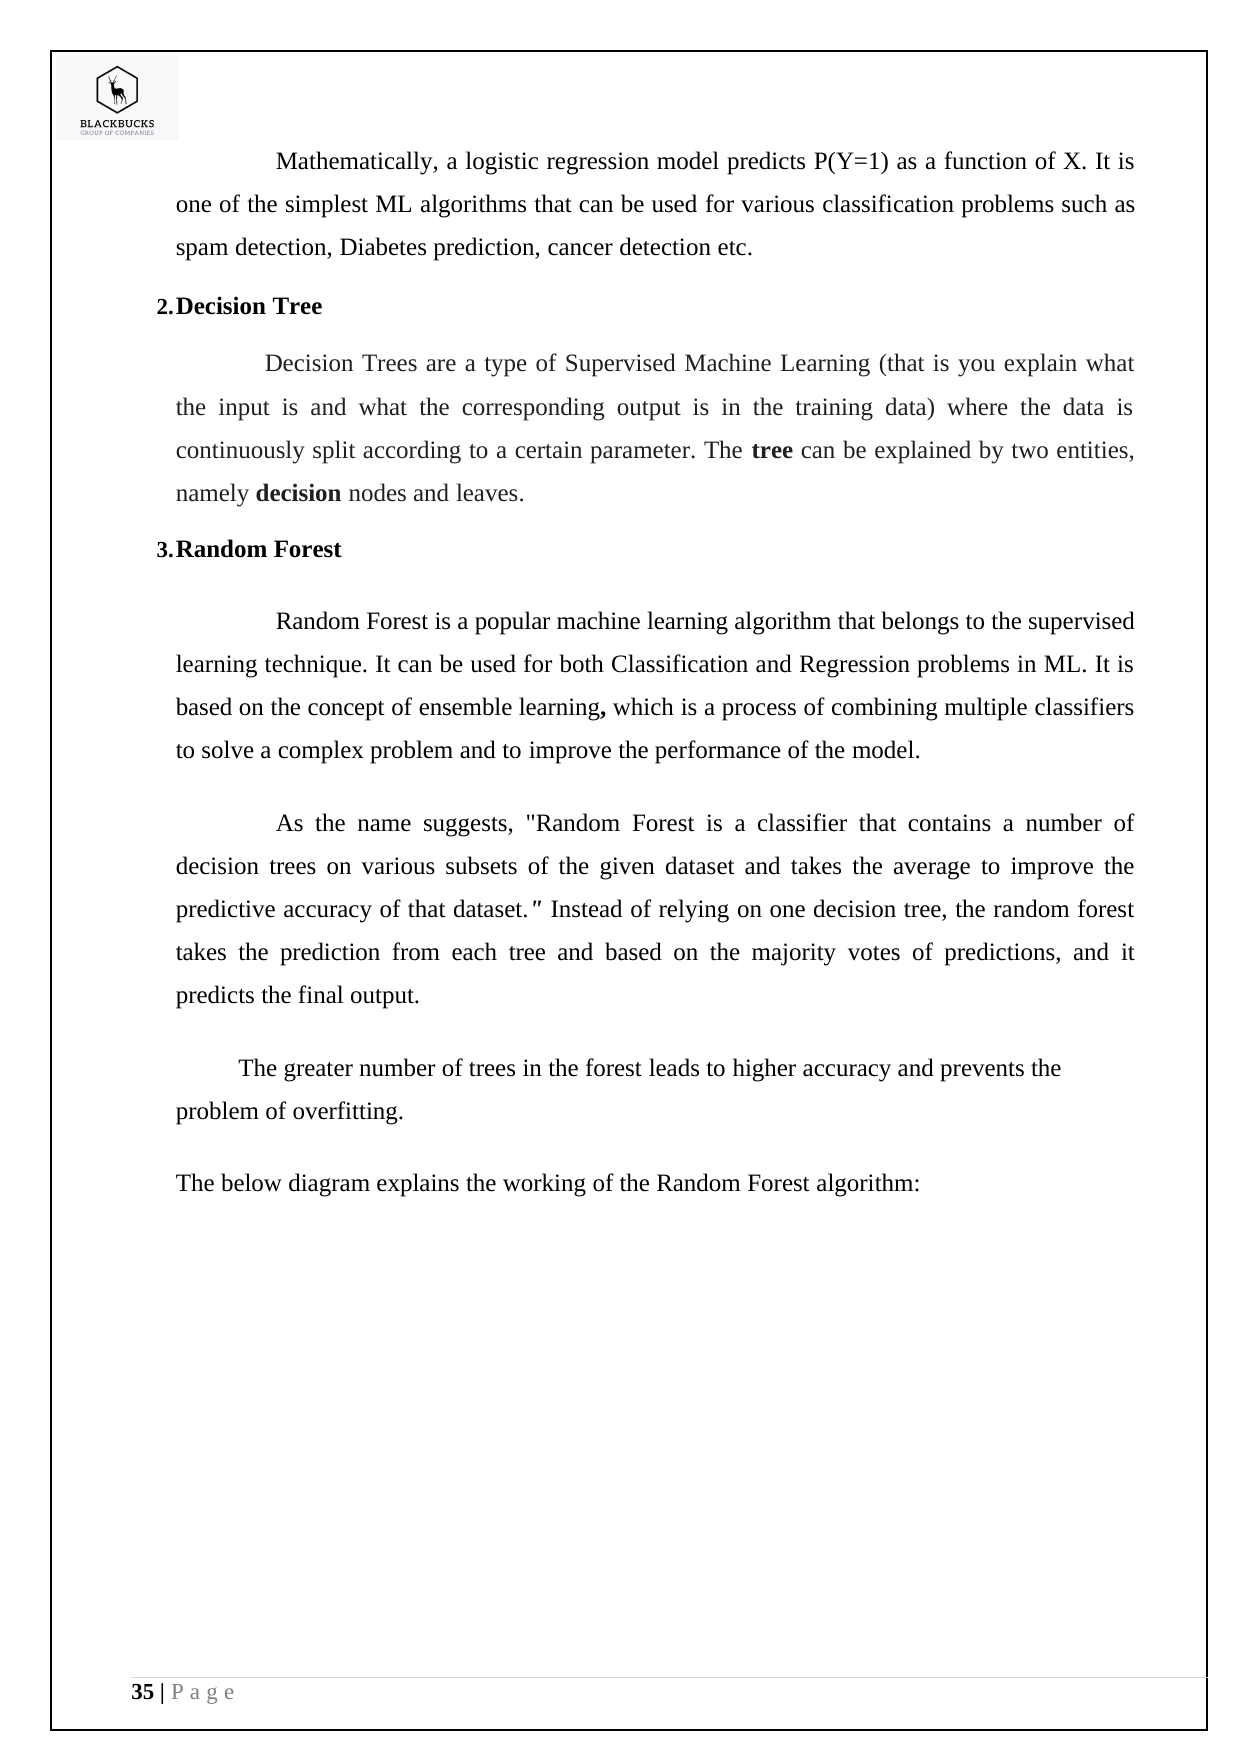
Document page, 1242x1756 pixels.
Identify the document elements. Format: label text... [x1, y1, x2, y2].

subtitle Decision Tree [156, 291, 1135, 320]
text Random Forest is a popular machine learning algorithm that belongs to the supervised learning technique. It can be used for both Classification and Regression problems in ML. It is based on the concept of ensemble learning, which is a process of combining multiple classifiers to solve a complex problem and to improve the performance of the model. [176, 606, 1135, 764]
text Mathematically, a logistic regression model predicts P(Y=1) as a function of X. It is one of the simplest ML algorithms that can be used for various classification problems such as spam detection, Diabetes prediction, cancer detection etc. [176, 146, 1135, 261]
text As the name suggests, "Random Forest is a classifier that contains a number of decision trees on various subsets of the given dataset and takes the average to improve the predictive accuracy of that dataset." Instead of relying on one decision tree, the random forest takes the prediction from each tree and based on the majority votes of predictions, and it predicts the final output. [176, 808, 1135, 1009]
subtitle Random Forest [156, 534, 1135, 563]
text The greater number of trees in the forest leads to higher accuracy and prevents the problem of overfitting. [176, 1053, 1135, 1124]
picture [56, 55, 179, 140]
text Decision Trees are a type of Supervised Machine Learning (that is you explain what the input is and what the corresponding output is in the training data) where the data is continuously split according to a certain parameter. The tree can be explained by two entities, namely decision nodes and leaves. [176, 348, 1135, 507]
text The below diagram explains the working of the Random Forest algorithm: [176, 1168, 1135, 1197]
